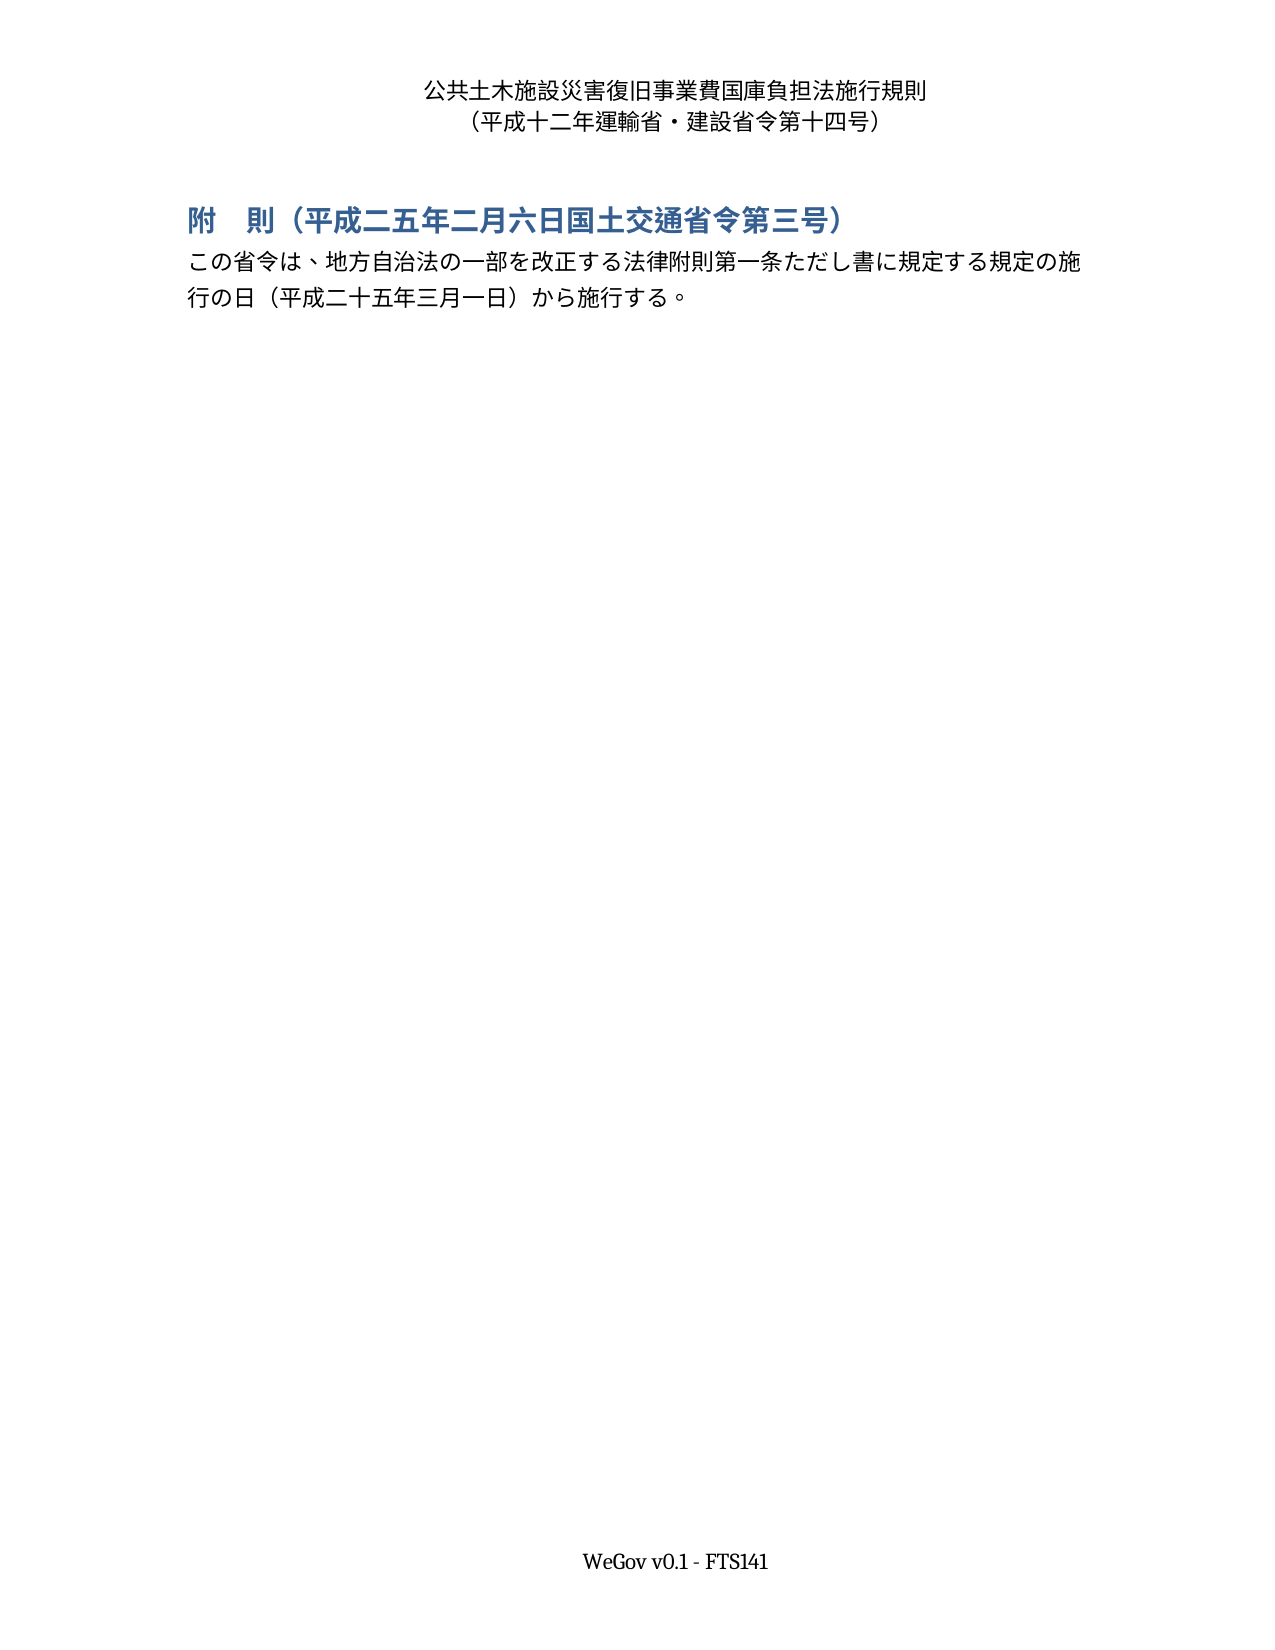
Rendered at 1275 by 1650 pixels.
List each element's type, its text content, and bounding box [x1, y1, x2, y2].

text この省令は、地方自治法の一部を改正する法律附則第一条ただし書に規定する規定の施行の日（平成二十五年三月一日）から施行する。 [187, 246, 1087, 313]
subtitle 附 則（平成二五年二月六日国土交通省令第三号） [187, 200, 1087, 240]
